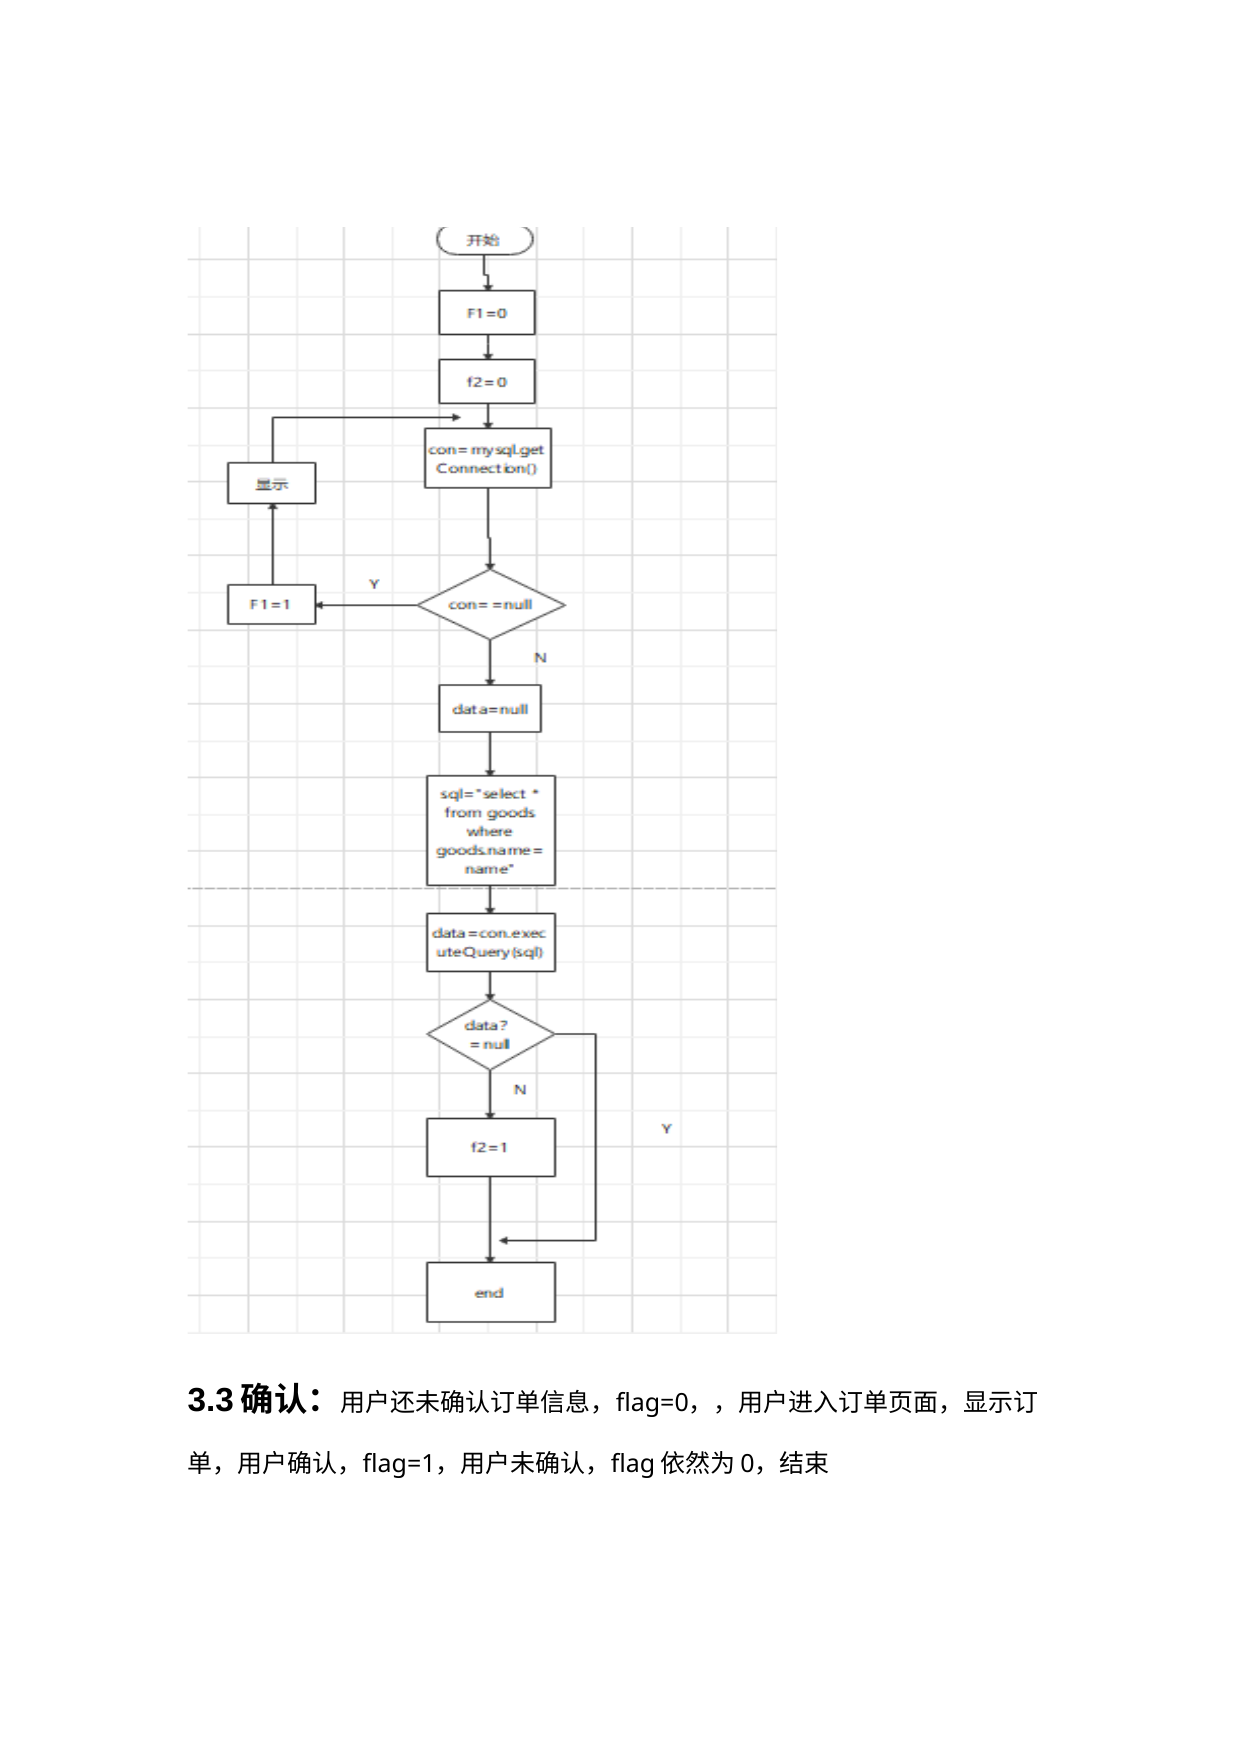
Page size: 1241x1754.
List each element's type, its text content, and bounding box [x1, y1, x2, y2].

text 3.3确认：用户还未确认订单信息，flag=0，，用户进入订单页面，显示订单，用户确认，flag=1，用户未确认，flag依然为0，结束 [187, 1364, 1053, 1494]
picture [187, 227, 778, 1334]
